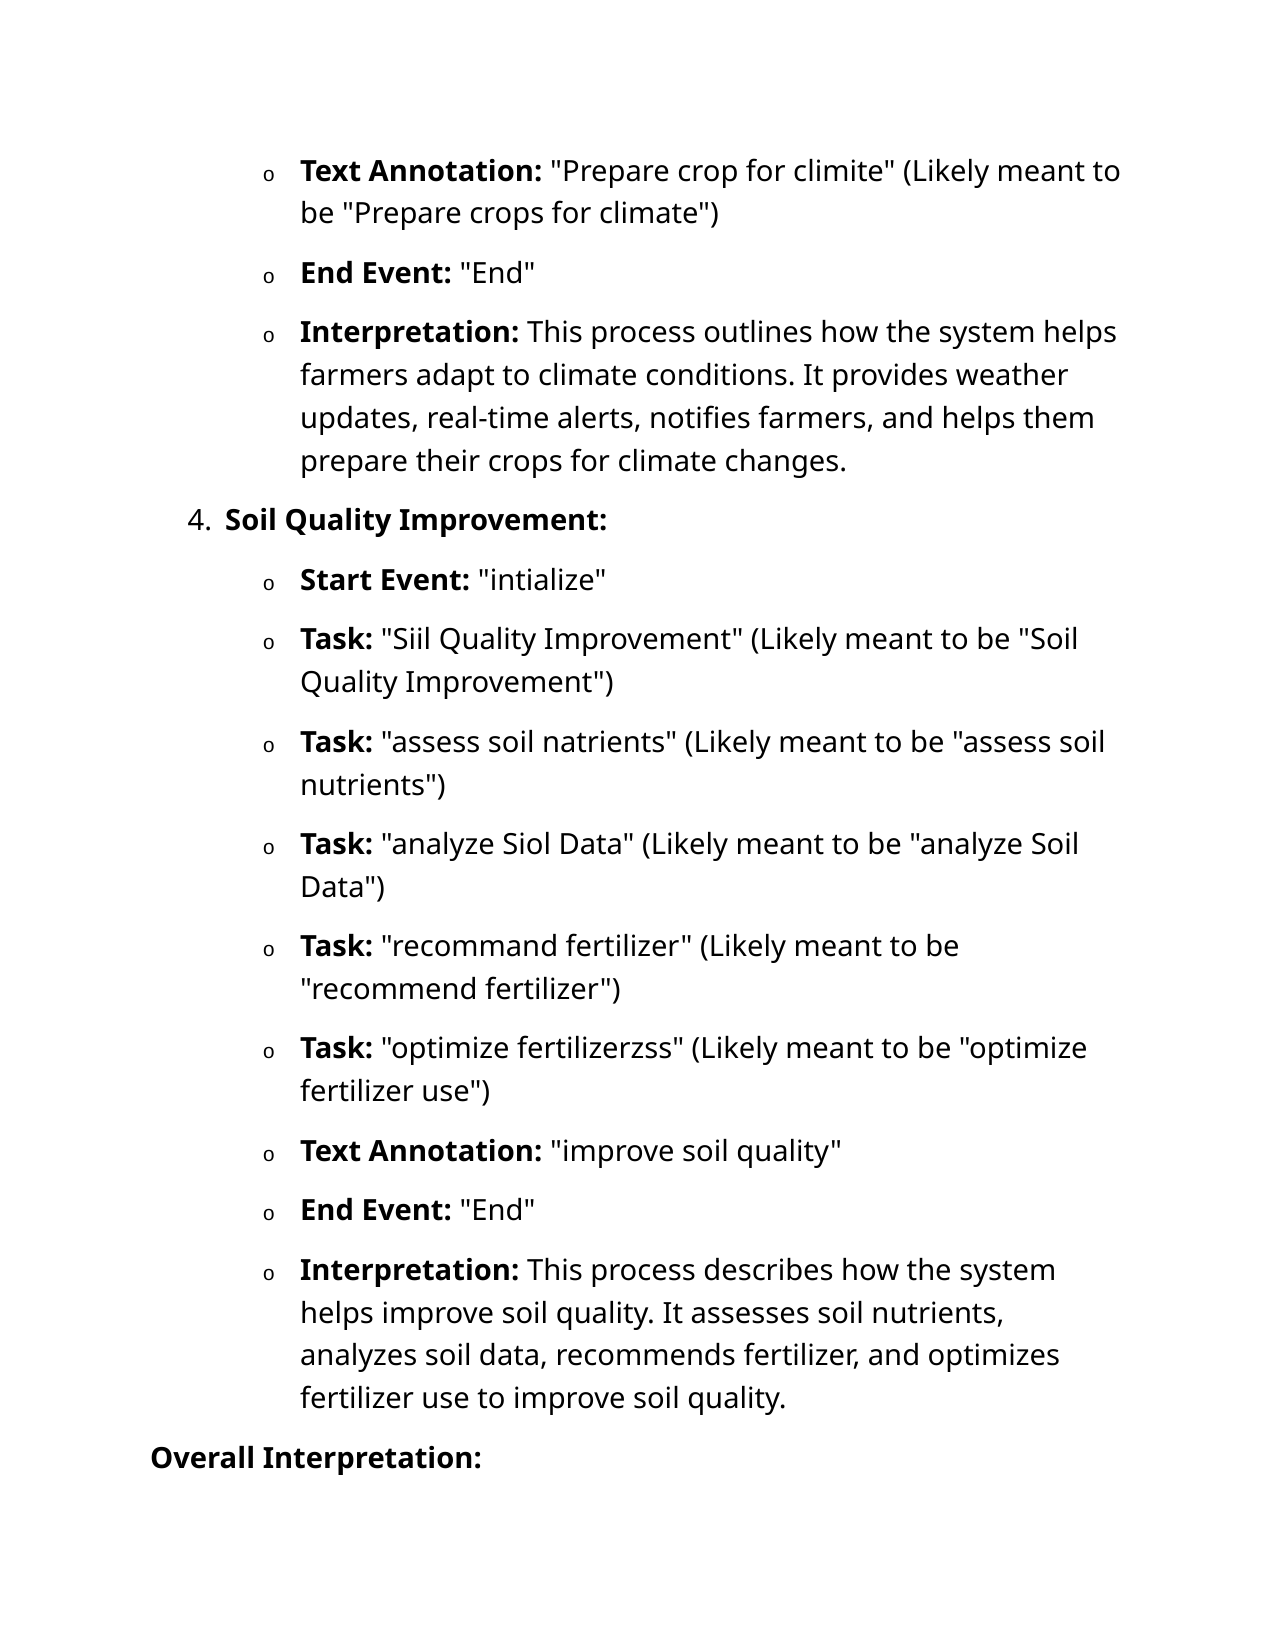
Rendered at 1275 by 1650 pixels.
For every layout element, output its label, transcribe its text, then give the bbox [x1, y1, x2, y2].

list Task: "Siil Quality Improvement" (Likely meant to be "Soil Quality Improvement") [262, 619, 1125, 701]
list Task: "analyze Siol Data" (Likely meant to be "analyze Soil Data") [262, 823, 1125, 906]
list Interpretation: This process outlines how the system helps farmers adapt to climate conditions. It provides weather updates, real-time alerts, notifies farmers, and helps them prepare their crops for climate changes. [262, 312, 1125, 480]
list Text Annotation: "Prepare crop for climite" (Likely meant to be "Prepare crops for climate") [262, 150, 1125, 232]
list Task: "optimize fertilizerzss" (Likely meant to be "optimize fertilizer use") [262, 1028, 1125, 1110]
list Task: "recommand fertilizer" (Likely meant to be "recommend fertilizer") [262, 926, 1125, 1008]
text Overall Interpretation: [150, 1437, 1125, 1477]
list End Event: "End" [262, 252, 1125, 292]
list Task: "assess soil natrients" (Likely meant to be "assess soil nutrients") [262, 721, 1125, 803]
list Start Event: "intialize" [262, 559, 1125, 599]
list Text Annotation: "improve soil quality" [262, 1130, 1125, 1170]
list Interpretation: This process describes how the system helps improve soil quality. It assesses soil nutrients, analyzes soil data, recommends fertilizer, and optimizes fertilizer use to improve soil quality. [262, 1249, 1125, 1417]
list Soil Quality Improvement: [187, 500, 1125, 539]
list End Event: "End" [262, 1189, 1125, 1229]
